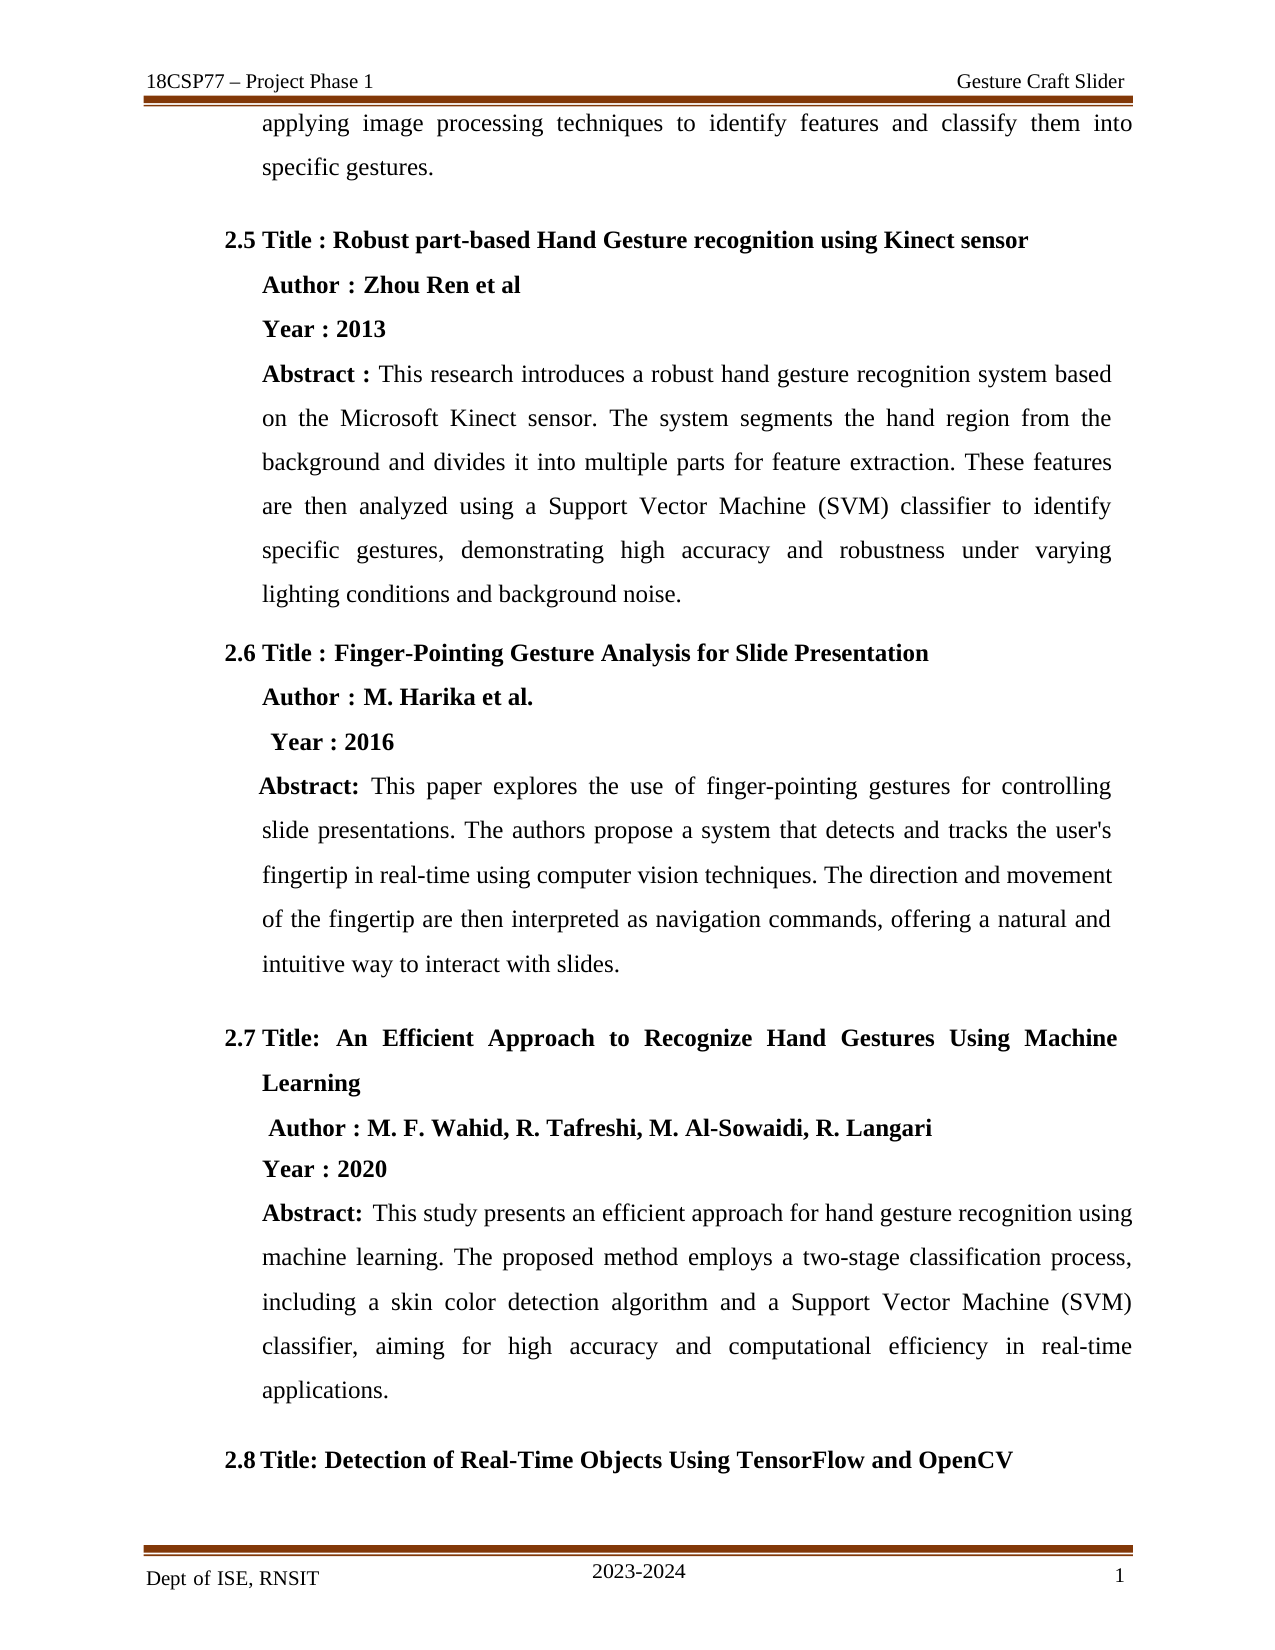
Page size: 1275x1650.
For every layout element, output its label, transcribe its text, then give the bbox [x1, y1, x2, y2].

subtitle Title: An Efficient Approach to Recognize Hand Gestures Using Machine Learning [224, 1023, 1118, 1097]
text Author : M. Harika et al. [262, 682, 1133, 711]
text Abstract: This study presents an efficient approach for hand gesture recognition using machine learning. The proposed method employs a two-stage classification process, including a skin color detection algorithm and a Support Vector Machine (SVM) classifier, aiming for high accuracy and computational efficiency in real-time applications. [262, 1198, 1133, 1404]
text Year : 2016 [262, 727, 1133, 755]
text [262, 108, 1133, 181]
subtitle Author : M. F. Wahid, R. Tafreshi, M. Al-Sowaidi, R. Langari [262, 1113, 1133, 1141]
text Abstract : This research introduces a robust hand gesture recognition system based on the Microsoft Kinect sensor. The system segments the hand region from the background and divides it into multiple parts for feature extraction. These features are then analyzed using a Support Vector Machine (SVM) classifier to identify specific gestures, demonstrating high accuracy and robustness under varying lighting conditions and background noise. [262, 359, 1113, 608]
subtitle Title : Robust part-based Hand Gesture recognition using Kinect sensor [224, 226, 1118, 254]
subtitle Author : Zhou Ren et al [262, 270, 1118, 299]
text Abstract: This paper explores the use of finger-pointing gestures for controlling slide presentations. The authors propose a system that detects and tracks the user's fingertip in real-time using computer vision techniques. The direction and movement of the fingertip are then interpreted as navigation commands, offering a natural and intuitive way to interact with slides. [258, 771, 1112, 978]
subtitle Title : Finger-Pointing Gesture Analysis for Slide Presentation [224, 638, 1133, 667]
text Year : 2020 [262, 1157, 1133, 1183]
subtitle Year : 2013 [262, 314, 1118, 343]
subtitle Title: Detection of Real-Time Objects Using TensorFlow and OpenCV [224, 1445, 1103, 1474]
